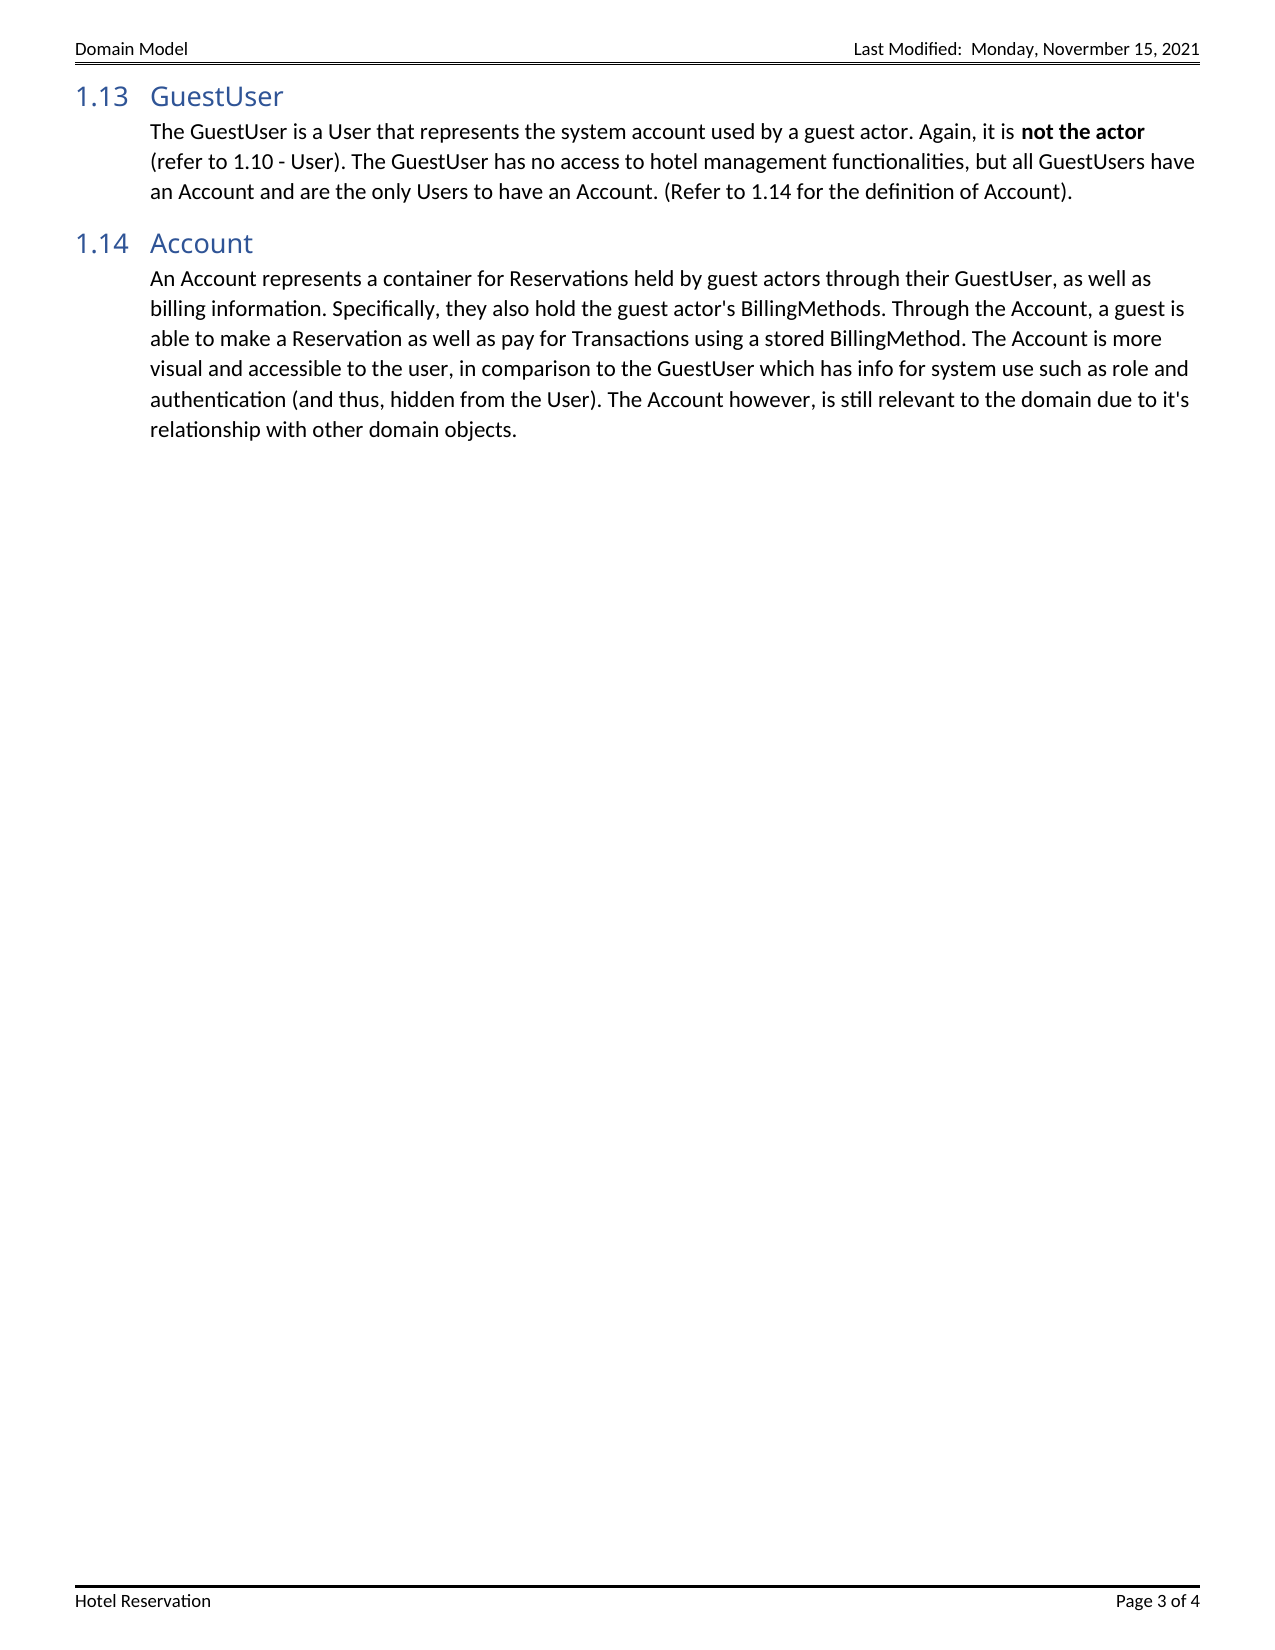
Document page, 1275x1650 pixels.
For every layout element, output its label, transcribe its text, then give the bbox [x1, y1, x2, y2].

text The GuestUser is a User that represents the system account used by a guest actor. Again, it is not the actor (refer to 1.10 - User). The GuestUser has no access to hotel management functionalities, but all GuestUsers have an Account and are the only Users to have an Account. (Refer to 1.14 for the definition of Account). [150, 117, 1200, 205]
subtitle GuestUser [75, 77, 1200, 114]
text An Account represents a container for Reservations held by guest actors through their GuestUser, as well as billing information. Specifically, they also hold the guest actor's BillingMethods. Through the Account, a guest is able to make a Reservation as well as pay for Transactions using a stored BillingMethod. The Account is more visual and accessible to the user, in comparison to the GuestUser which has info for system use such as role and authentication (and thus, hidden from the User). The Account however, is still relevant to the domain due to it's relationship with other domain objects. [150, 264, 1200, 443]
subtitle Account [75, 224, 1200, 261]
